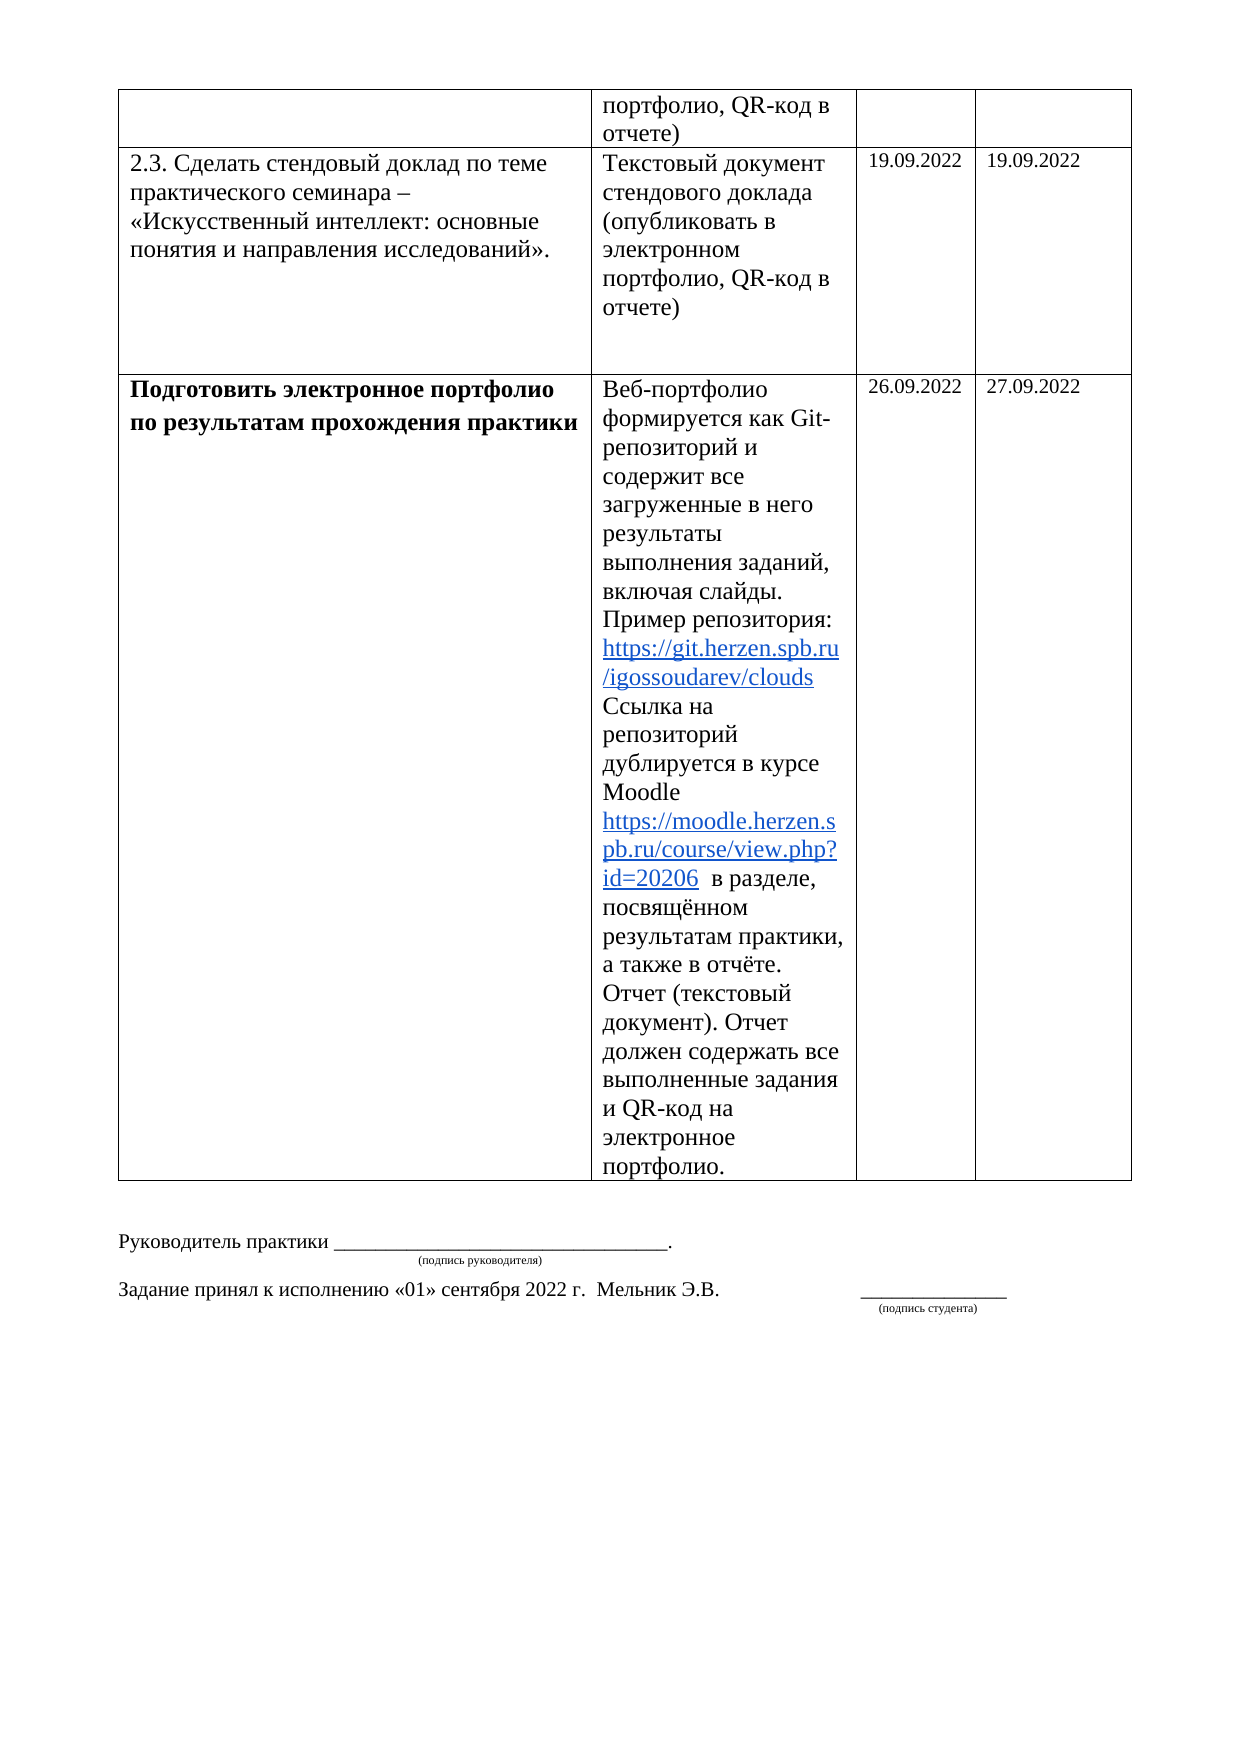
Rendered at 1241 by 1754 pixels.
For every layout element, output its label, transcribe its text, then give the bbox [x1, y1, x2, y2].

table_cell Текстовый документ стендового доклада (опубликовать в электронном портфолио, QR-код в отчете) [592, 148, 856, 373]
table_cell Подготовить электронное портфолио по результатам прохождения практики [119, 375, 591, 1179]
table_cell 27.09.2022 [976, 375, 1131, 1179]
table_cell 2.3. Сделать стендовый доклад по теме практического семинара – «Искусственный интеллект: основные понятия и направления исследований». [119, 148, 591, 373]
table_cell 26.09.2022 [857, 375, 975, 1179]
text (подпись руководителя) [343, 1253, 1152, 1277]
table_cell Веб-портфолио формируется как Git-репозиторий и содержит все загруженные в него результаты выполнения заданий, включая слайды. Пример репозитория: https://git.herzen.spb.ru/igossoudarev/clouds Ссылка на репозиторий дублируется в курсе Moodle https://moodle.herzen.spb.ru/course/view.php?id=20206 в разделе, посвящённом результатам практики, а также в отчёте. Отчет (текстовый документ). Отчет должен содержать все выполненные задания и QR-код на электронное портфолио. [592, 375, 856, 1179]
table_cell 19.09.2022 [976, 148, 1131, 373]
text (подпись студента) [118, 1301, 1152, 1325]
table_cell 19.09.2022 [857, 148, 975, 373]
text Задание принял к исполнению «01» сентября 2022 г. Мельник Э.В. ______________ [118, 1277, 1152, 1301]
text Руководитель практики ________________________________. [118, 1229, 1152, 1253]
